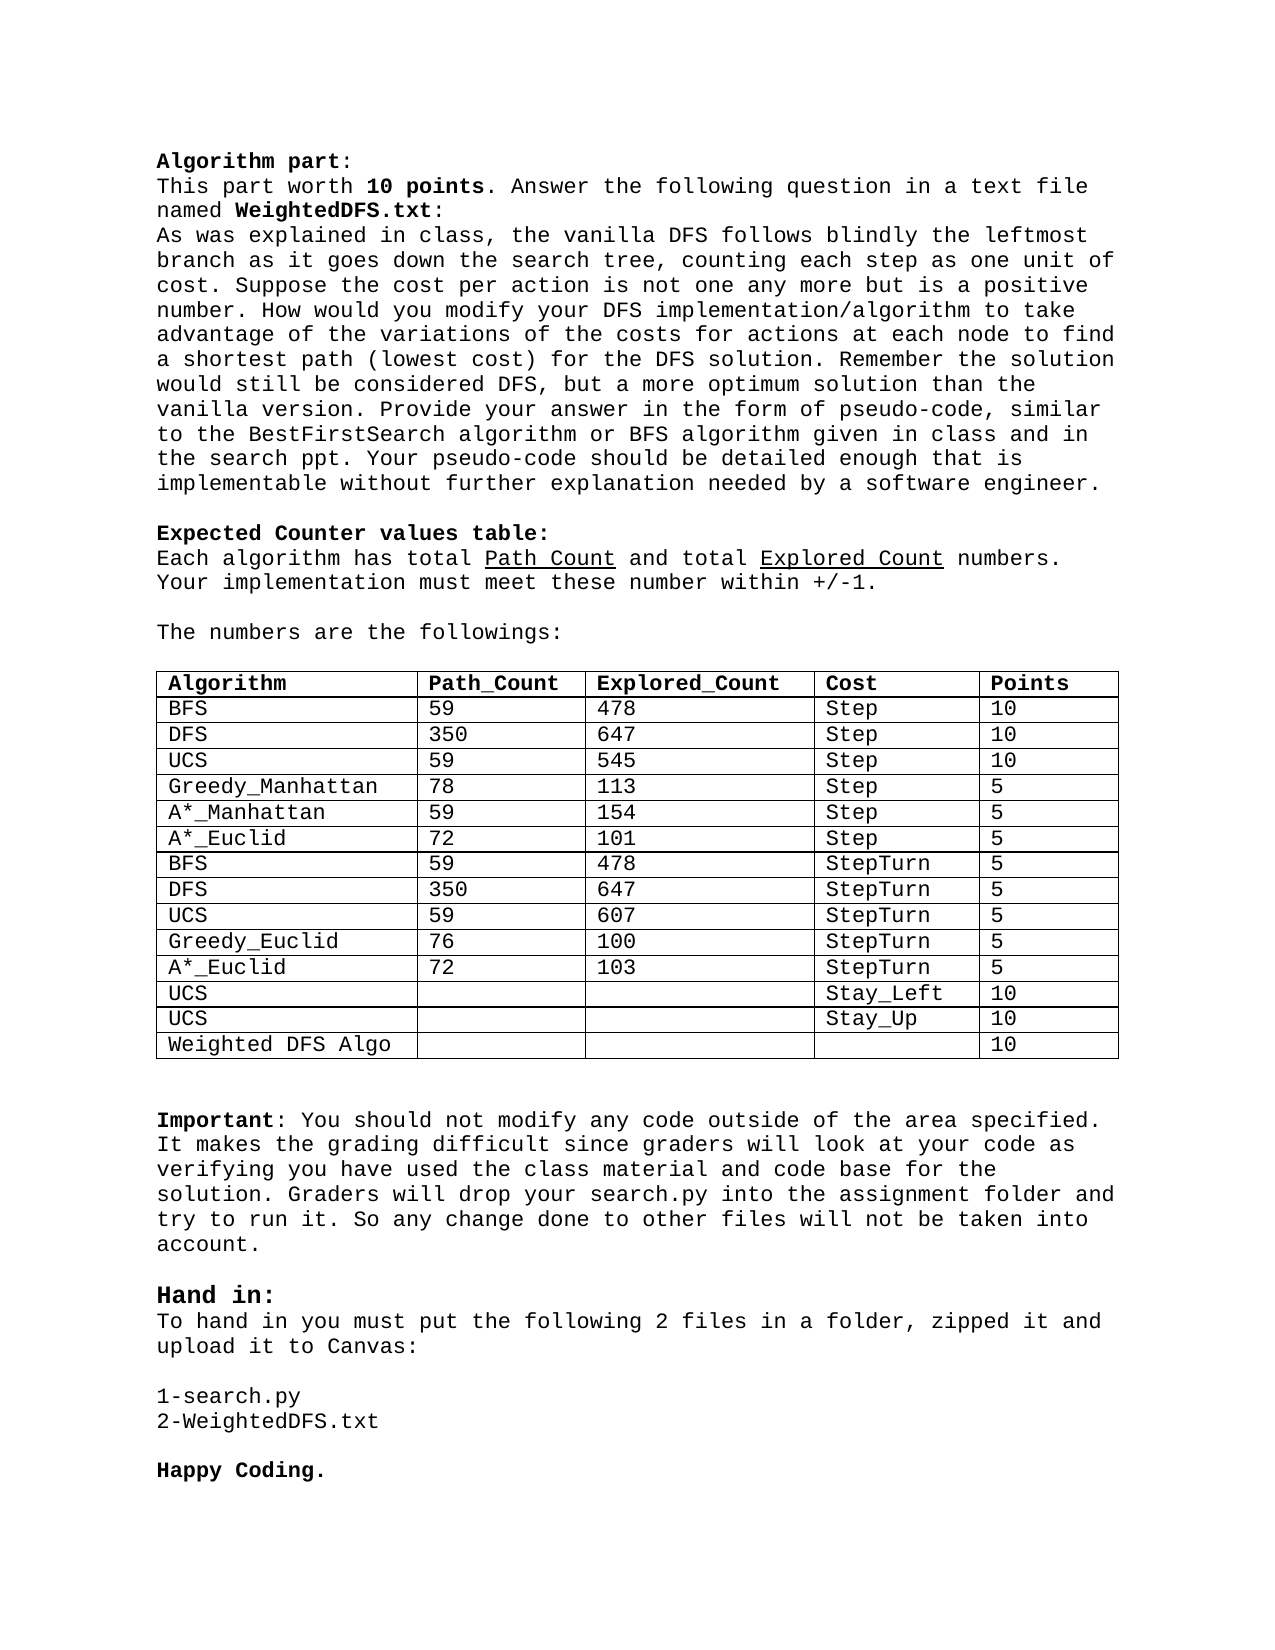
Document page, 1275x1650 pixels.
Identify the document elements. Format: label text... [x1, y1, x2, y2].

table_cell UCS [157, 982, 417, 1006]
table_cell StepTurn [815, 853, 979, 877]
table_cell Step [815, 775, 979, 800]
table_cell 350 [418, 878, 585, 903]
table_cell 5 [980, 801, 1118, 826]
text 2-WeightedDFS.txt [156, 1410, 1118, 1434]
table_cell 10 [980, 1033, 1118, 1058]
text As was explained in class, the vanilla DFS follows blindly the leftmost branch as it goes down the search tree, counting each step as one unit of cost. Suppose the cost per action is not one any more but is a positive number. How would you modify your DFS implementation/algorithm to take advantage of the variations of the costs for actions at each node to find a shortest path (lowest cost) for the DFS solution. Remember the solution would still be considered DFS, but a more optimum solution than the vanilla version. Provide your answer in the form of pseudo-code, similar to the BestFirstSearch algorithm or BFS algorithm given in class and in the search ppt. Your pseudo-code should be detailed enough that is implementable without further explanation needed by a software engineer. [156, 224, 1118, 497]
text 1-search.py [156, 1385, 1118, 1410]
table_cell [586, 1008, 814, 1032]
text Algorithm part: [156, 150, 1118, 175]
table_cell A*_Euclid [157, 956, 417, 981]
table_cell 478 [586, 853, 814, 877]
table_cell 647 [586, 878, 814, 903]
table_cell StepTurn [815, 956, 979, 981]
table_cell 5 [980, 853, 1118, 877]
table_header Explored_Count [586, 672, 814, 696]
text Happy Coding. [156, 1459, 1118, 1484]
table_cell Stay_Left [815, 982, 979, 1006]
table_cell 478 [586, 698, 814, 722]
text Important: You should not modify any code outside of the area specified. It makes the grading difficult since graders will look at your code as verifying you have used the class material and code base for the solution. Graders will drop your search.py into the assignment folder and try to run it. So any change done to other files will not be taken into account. [156, 1109, 1118, 1257]
table_cell 59 [418, 904, 585, 929]
table_header Path_Count [418, 672, 585, 696]
text This part worth 10 points. Answer the following question in a text file named WeightedDFS.txt: [156, 175, 1118, 224]
table_cell DFS [157, 878, 417, 903]
table_cell UCS [157, 1008, 417, 1032]
table_cell 72 [418, 956, 585, 981]
table_cell Step [815, 801, 979, 826]
table_cell [815, 1033, 979, 1058]
table_cell 10 [980, 749, 1118, 774]
table_cell BFS [157, 853, 417, 877]
table_cell [586, 1033, 814, 1058]
table_cell 59 [418, 749, 585, 774]
table_cell StepTurn [815, 930, 979, 955]
text Each algorithm has total Path Count and total Explored Count numbers. Your implementation must meet these number within +/-1. [156, 547, 1118, 596]
table_cell 545 [586, 749, 814, 774]
table_cell DFS [157, 723, 417, 748]
table_cell Step [815, 723, 979, 748]
table_cell Step [815, 827, 979, 851]
table_cell 10 [980, 1008, 1118, 1032]
table_header Algorithm [157, 672, 417, 696]
table_cell A*_Euclid [157, 827, 417, 851]
table_cell Greedy_Euclid [157, 930, 417, 955]
table_cell 607 [586, 904, 814, 929]
table_cell 59 [418, 801, 585, 826]
table_cell 101 [586, 827, 814, 851]
table_cell 76 [418, 930, 585, 955]
table_cell 5 [980, 775, 1118, 800]
table_cell Greedy_Manhattan [157, 775, 417, 800]
table_cell 113 [586, 775, 814, 800]
table_cell 5 [980, 930, 1118, 955]
table_header Cost [815, 672, 979, 696]
text The numbers are the followings: [156, 621, 1118, 646]
table_cell Weighted DFS Algo [157, 1033, 417, 1058]
table_cell 5 [980, 878, 1118, 903]
table_cell 5 [980, 827, 1118, 851]
table_cell 103 [586, 956, 814, 981]
table_cell 5 [980, 956, 1118, 981]
table_header Points [980, 672, 1118, 696]
table_cell A*_Manhattan [157, 801, 417, 826]
table_cell StepTurn [815, 904, 979, 929]
table_cell [418, 982, 585, 1006]
table_cell BFS [157, 698, 417, 722]
table_cell Stay_Up [815, 1008, 979, 1032]
table_cell Step [815, 698, 979, 722]
table_cell [418, 1033, 585, 1058]
table_cell 647 [586, 723, 814, 748]
table_cell 154 [586, 801, 814, 826]
table_cell 350 [418, 723, 585, 748]
table_cell [418, 1008, 585, 1032]
table_cell 10 [980, 982, 1118, 1006]
table_cell Step [815, 749, 979, 774]
table_cell 10 [980, 723, 1118, 748]
text Expected Counter values table: [156, 522, 1118, 547]
table_cell 72 [418, 827, 585, 851]
table_cell 5 [980, 904, 1118, 929]
text Hand in: [156, 1282, 1118, 1311]
table_cell 100 [586, 930, 814, 955]
text To hand in you must put the following 2 files in a folder, zipped it and upload it to Canvas: [156, 1311, 1118, 1360]
table_cell 78 [418, 775, 585, 800]
table_cell 10 [980, 698, 1118, 722]
table_cell 59 [418, 698, 585, 722]
table_cell StepTurn [815, 878, 979, 903]
table_cell UCS [157, 749, 417, 774]
table_cell [586, 982, 814, 1006]
table_cell UCS [157, 904, 417, 929]
table_cell 59 [418, 853, 585, 877]
